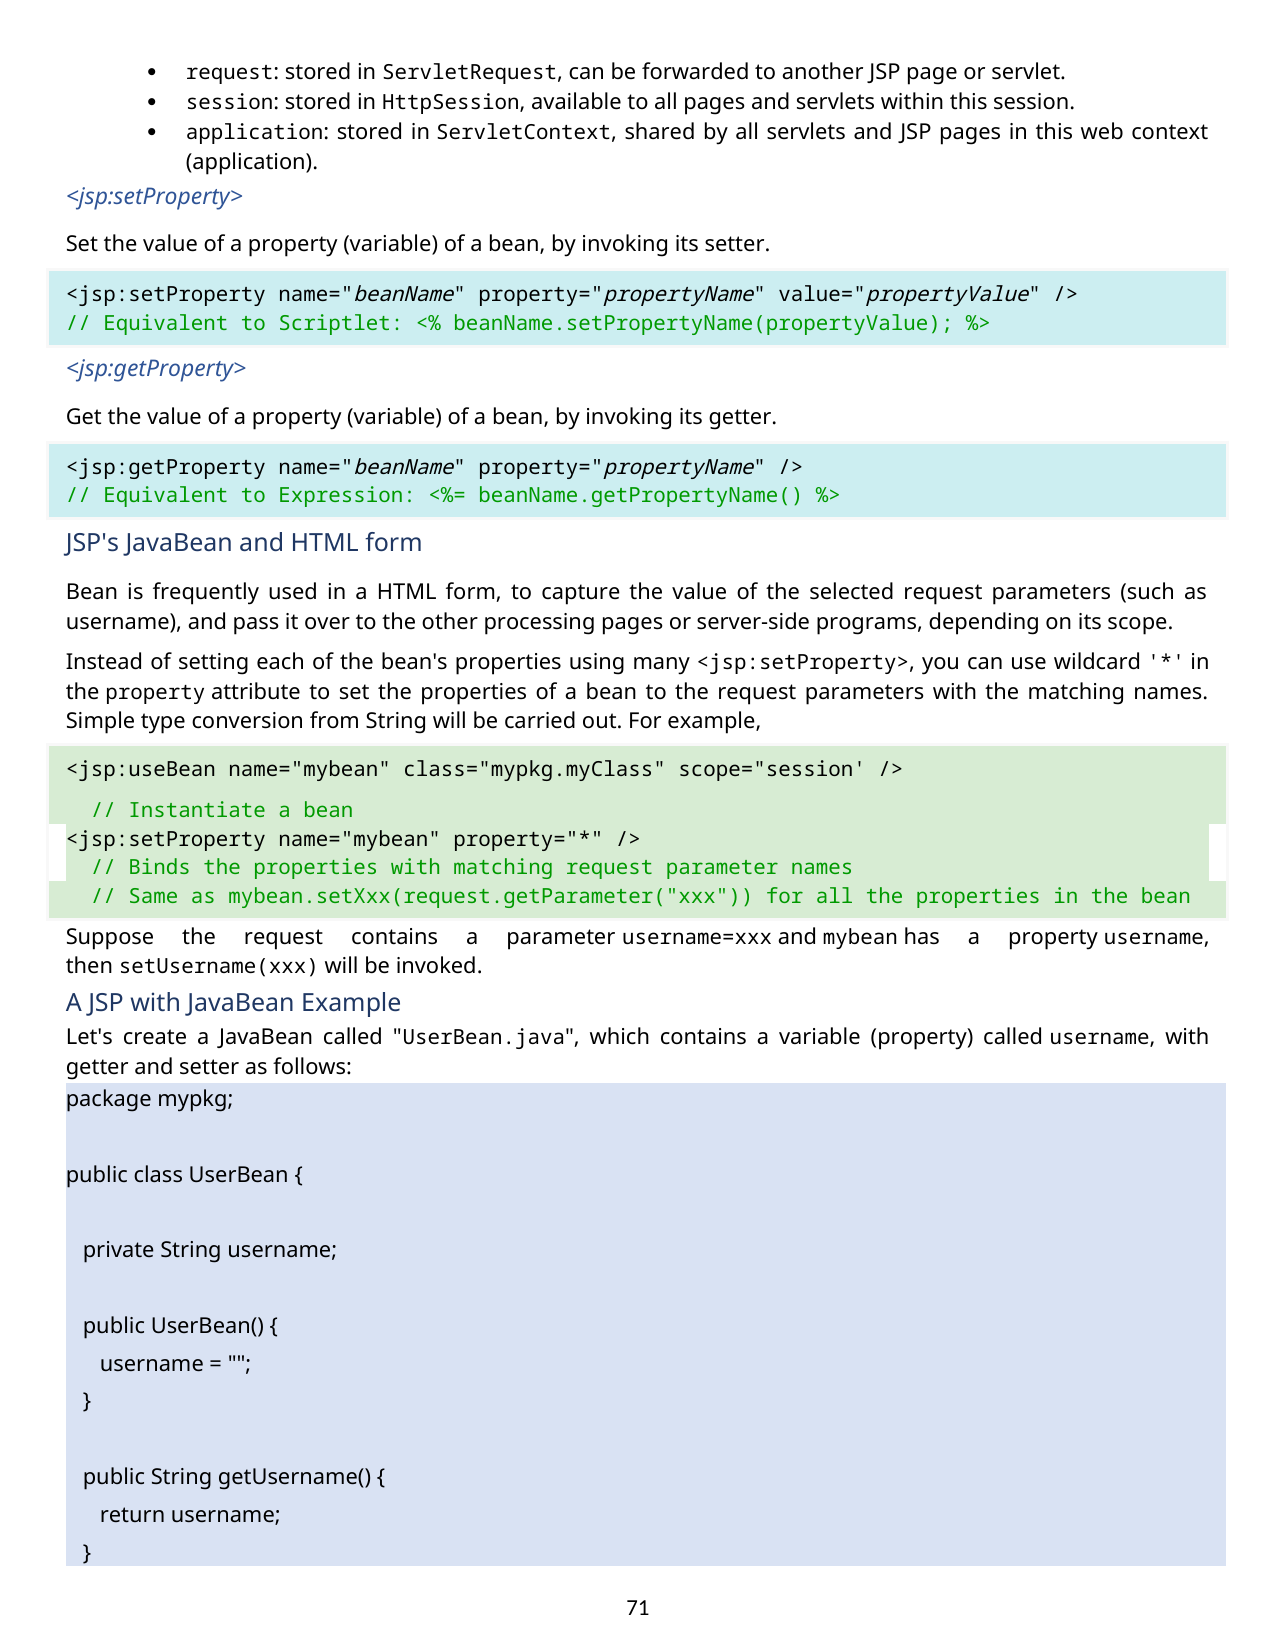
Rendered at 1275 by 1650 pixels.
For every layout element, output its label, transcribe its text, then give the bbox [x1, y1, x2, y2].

text // Instantiate a bean [49, 784, 1226, 824]
list session: stored in HttpSession, available to all pages and servlets within this session. [148, 86, 1209, 116]
text <jsp:getProperty name="beanName" property="propertyName" /> [49, 444, 1226, 469]
text // Same as mybean.setXxx(request.getParameter("xxx")) for all the properties in the bean [49, 869, 1226, 918]
text private String username; [66, 1234, 1226, 1264]
text Bean is frequently used in a HTML form, to capture the value of the selected request parameters (such as username), and pass it over to the other processing pages or server-side programs, depending on its scope. [66, 576, 1209, 636]
subtitle JSP's JavaBean and HTML form [66, 524, 1209, 559]
subtitle A JSP with JavaBean Example [66, 984, 1209, 1018]
text Suppose the request contains a parameter username=xxx and mybean has a property username, then setUsername(xxx) will be invoked. [66, 921, 1209, 980]
text <jsp:setProperty name="beanName" property="propertyName" value="propertyValue" /> [49, 271, 1226, 297]
text public UserBean() { [66, 1310, 1226, 1339]
text Instead of setting each of the bean's properties using many <jsp:setProperty>, you can use wildcard '*' in the property attribute to set the properties of a bean to the request parameters with the matching names. Simple type conversion from String will be carried out. For example, [66, 646, 1209, 735]
text username = ""; [66, 1348, 1226, 1377]
subtitle <jsp:getProperty> [66, 352, 1209, 383]
text Let's create a JavaBean called "UserBean.java", which contains a variable (property) called username, with getter and setter as follows: [66, 1021, 1209, 1081]
text package mypkg; [66, 1083, 1226, 1113]
text public class UserBean { [66, 1158, 1226, 1188]
subtitle <jsp:setProperty> [66, 179, 1209, 211]
text } [66, 1385, 1226, 1415]
text // Equivalent to Scriptlet: <% beanName.setPropertyName(propertyValue); %> [49, 297, 1226, 345]
text } [66, 1537, 1226, 1566]
text <jsp:useBean name="mybean" class="mypkg.myClass" scope="session' /> [49, 746, 1226, 783]
text <jsp:setProperty name="mybean" property="*" /> [66, 824, 1209, 852]
text Set the value of a property (variable) of a bean, by invoking its setter. [66, 228, 1209, 258]
list request: stored in ServletRequest, can be forwarded to another JSP page or servlet. [148, 56, 1209, 86]
text public String getUsername() { [66, 1461, 1226, 1491]
text Get the value of a property (variable) of a bean, by invoking its getter. [66, 401, 1209, 431]
list application: stored in ServletContext, shared by all servlets and JSP pages in this web context (application). [148, 116, 1209, 175]
text // Equivalent to Expression: <%= beanName.getPropertyName() %> [49, 469, 1226, 517]
text return username; [66, 1499, 1226, 1529]
text // Binds the properties with matching request parameter names [66, 852, 1209, 869]
